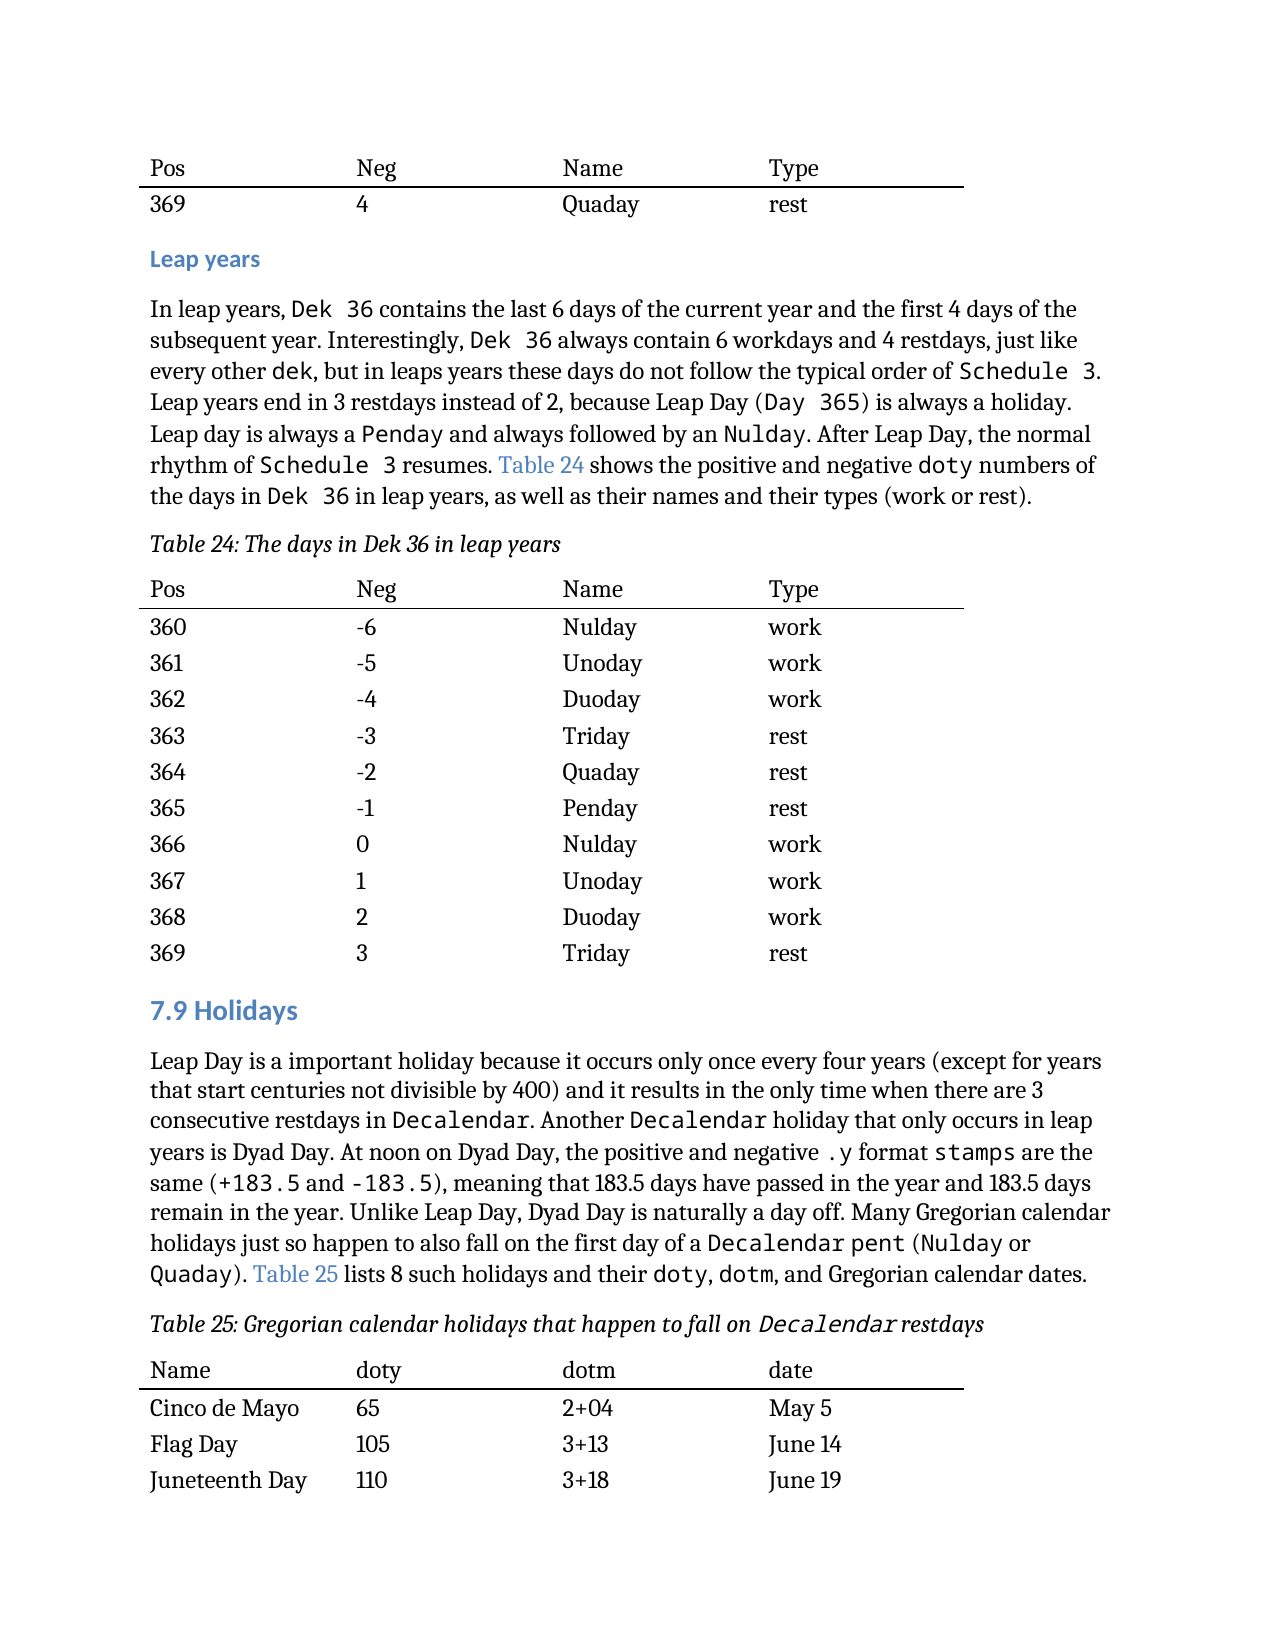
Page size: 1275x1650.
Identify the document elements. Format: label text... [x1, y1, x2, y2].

subtitle 7.9 Holidays [150, 992, 1125, 1028]
table_cell 4 [345, 188, 551, 222]
table_cell 367 [139, 863, 345, 899]
table_cell -3 [345, 718, 551, 754]
table_cell 369 [139, 188, 345, 222]
table_cell 362 [139, 682, 345, 718]
table_cell Quaday [551, 754, 757, 790]
table_cell 3 [345, 935, 551, 972]
table_cell rest [758, 188, 964, 222]
table_cell 2+04 [551, 1390, 757, 1426]
table_cell 366 [139, 827, 345, 863]
table_cell June 14 [758, 1426, 964, 1462]
table_header date [758, 1352, 964, 1388]
table_cell work [758, 863, 964, 899]
table_header Type [758, 571, 964, 608]
table_cell work [758, 645, 964, 682]
table_cell 3+18 [551, 1462, 757, 1498]
subtitle Leap years [150, 243, 1125, 274]
text Table 24: The days in Dek 36 in leap years [150, 530, 1125, 559]
table_header Name [551, 571, 757, 608]
table_cell 365 [139, 790, 345, 827]
table_header doty [345, 1352, 551, 1388]
table_cell Duoday [551, 899, 757, 935]
table_cell Cinco de Mayo [139, 1390, 345, 1426]
table_cell rest [758, 718, 964, 754]
table_cell -4 [345, 682, 551, 718]
table_cell 364 [139, 754, 345, 790]
table_cell 360 [139, 609, 345, 645]
table_cell 110 [345, 1462, 551, 1498]
table_cell rest [758, 790, 964, 827]
table_cell work [758, 609, 964, 645]
table_cell 105 [345, 1426, 551, 1462]
table_cell 1 [345, 863, 551, 899]
table_cell Unoday [551, 863, 757, 899]
table_cell June 19 [758, 1462, 964, 1498]
table_header Neg [345, 571, 551, 608]
table_cell 369 [139, 935, 345, 972]
table_cell 65 [345, 1390, 551, 1426]
table_cell Penday [551, 790, 757, 827]
table_header dotm [551, 1352, 757, 1388]
table_header Name [551, 150, 757, 186]
table_cell work [758, 682, 964, 718]
table_cell Unoday [551, 645, 757, 682]
table_cell work [758, 899, 964, 935]
table_cell -1 [345, 790, 551, 827]
table_header Name [139, 1352, 345, 1388]
table_cell Juneteenth Day [139, 1462, 345, 1498]
table_cell rest [758, 935, 964, 972]
table_cell 0 [345, 827, 551, 863]
table_cell 361 [139, 645, 345, 682]
table_cell 3+13 [551, 1426, 757, 1462]
table_cell Triday [551, 935, 757, 972]
text Leap Day is a important holiday because it occurs only once every four years (except for years that start centuries not divisible by 400) and it results in the only time when there are 3 consecutive restdays in Decalendar. Another Decalendar holiday that only occurs in leap years is Dyad Day. At noon on Dyad Day, the positive and negative .y format stamps are the same (+183.5 and -183.5), meaning that 183.5 days have passed in the year and 183.5 days remain in the year. Unlike Leap Day, Dyad Day is naturally a day off. Many Gregorian calendar holidays just so happen to also fall on the first day of a Decalendar pent (Nulday or Quaday). Table 25 lists 8 such holidays and their doty, dotm, and Gregorian calendar dates. [150, 1047, 1125, 1289]
table_cell work [758, 827, 964, 863]
table_header Pos [139, 571, 345, 608]
table_cell -5 [345, 645, 551, 682]
table_cell Flag Day [139, 1426, 345, 1462]
table_cell Duoday [551, 682, 757, 718]
table_cell Nulday [551, 609, 757, 645]
table_cell May 5 [758, 1390, 964, 1426]
table_cell Nulday [551, 827, 757, 863]
table_header Type [758, 150, 964, 186]
table_cell 363 [139, 718, 345, 754]
table_cell -2 [345, 754, 551, 790]
text Table 25: Gregorian calendar holidays that happen to fall on Decalendar restdays [150, 1308, 1125, 1339]
table_cell 2 [345, 899, 551, 935]
table_header Pos [139, 150, 345, 186]
table_cell Quaday [551, 188, 757, 222]
text In leap years, Dek 36 contains the last 6 days of the current year and the first 4 days of the subsequent year. Interestingly, Dek 36 always contain 6 workdays and 4 restdays, just like every other dek, but in leaps years these days do not follow the typical order of Schedule 3. Leap years end in 3 restdays instead of 2, because Leap Day (Day 365) is always a holiday. Leap day is always a Penday and always followed by an Nulday. After Leap Day, the normal rhythm of Schedule 3 resumes. Table 24 shows the positive and negative doty numbers of the days in Dek 36 in leap years, as well as their names and their types (work or rest). [150, 293, 1125, 511]
table_cell -6 [345, 609, 551, 645]
table_cell Triday [551, 718, 757, 754]
table_cell rest [758, 754, 964, 790]
table_cell 368 [139, 899, 345, 935]
table_header Neg [345, 150, 551, 186]
